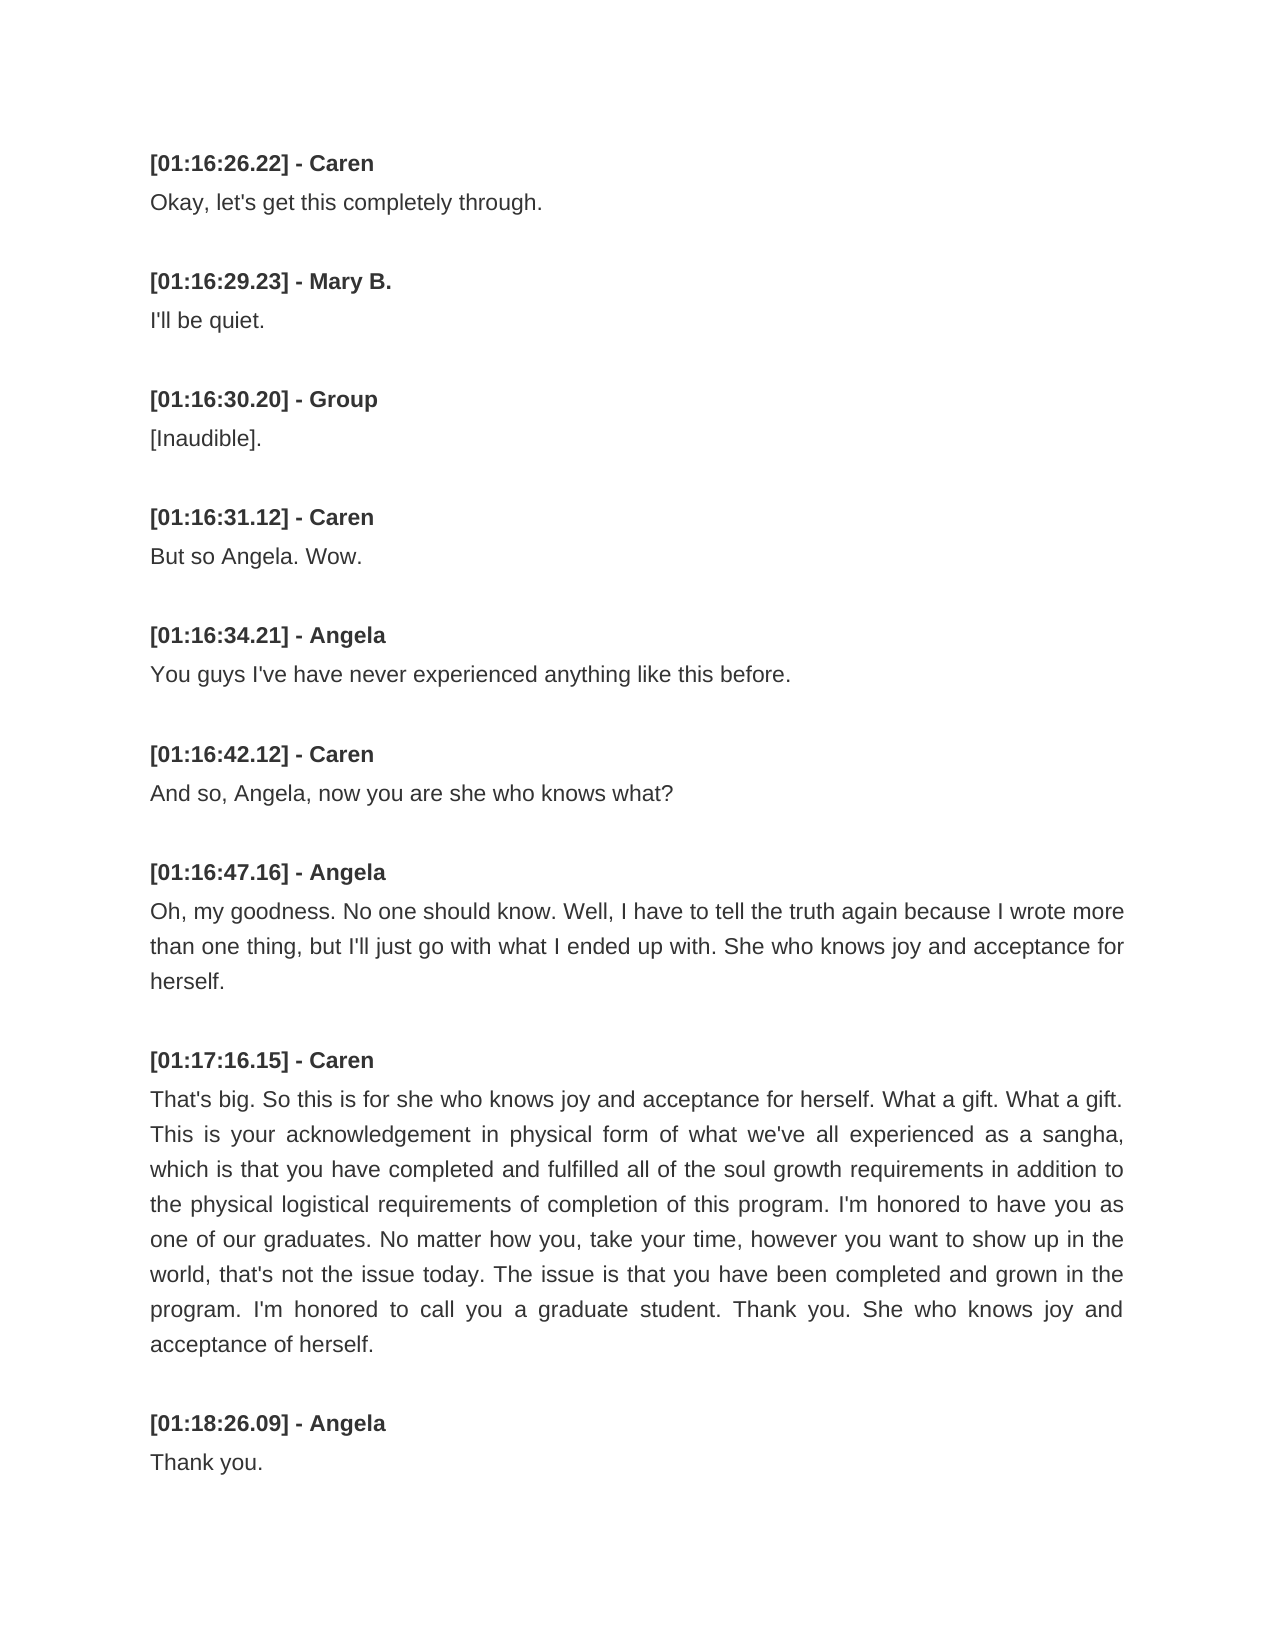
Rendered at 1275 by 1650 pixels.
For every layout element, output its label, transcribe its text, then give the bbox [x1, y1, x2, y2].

text Thank you. [150, 1449, 1125, 1475]
subtitle [01:16:42.12] - Caren [150, 741, 1125, 767]
text You guys I've have never experienced anything like this before. [150, 661, 1125, 688]
text I'll be quiet. [150, 307, 1125, 333]
subtitle [01:17:16.15] - Caren [150, 1047, 1125, 1073]
text Okay, let's get this completely through. [150, 189, 1125, 215]
subtitle [01:16:31.12] - Caren [150, 504, 1125, 531]
subtitle [01:16:29.23] - Mary B. [150, 268, 1125, 294]
subtitle [01:18:26.09] - Angela [150, 1410, 1125, 1436]
subtitle [01:16:47.16] - Angela [150, 859, 1125, 885]
text Oh, my goodness. No one should know. Well, I have to tell the truth again because I wrote more than one thing, but I'll just go with what I ended up with. She who knows joy and acceptance for herself. [150, 898, 1125, 994]
subtitle [01:16:34.21] - Angela [150, 622, 1125, 649]
text That's big. So this is for she who knows joy and acceptance for herself. What a gift. What a gift. This is your acknowledgement in physical form of what we've all experienced as a sangha, which is that you have completed and fulfilled all of the soul growth requirements in addition to the physical logistical requirements of completion of this program. I'm honored to have you as one of our graduates. No matter how you, take your time, however you want to show up in the world, that's not the issue today. The issue is that you have been completed and grown in the program. I'm honored to call you a graduate student. Thank you. She who knows joy and acceptance of herself. [150, 1086, 1125, 1357]
subtitle [01:16:30.20] - Group [150, 386, 1125, 413]
text [Inaudible]. [150, 425, 1125, 451]
subtitle [01:16:26.22] - Caren [150, 150, 1125, 176]
text But so Angela. Wow. [150, 543, 1125, 569]
text And so, Angela, now you are she who knows what? [150, 779, 1125, 806]
